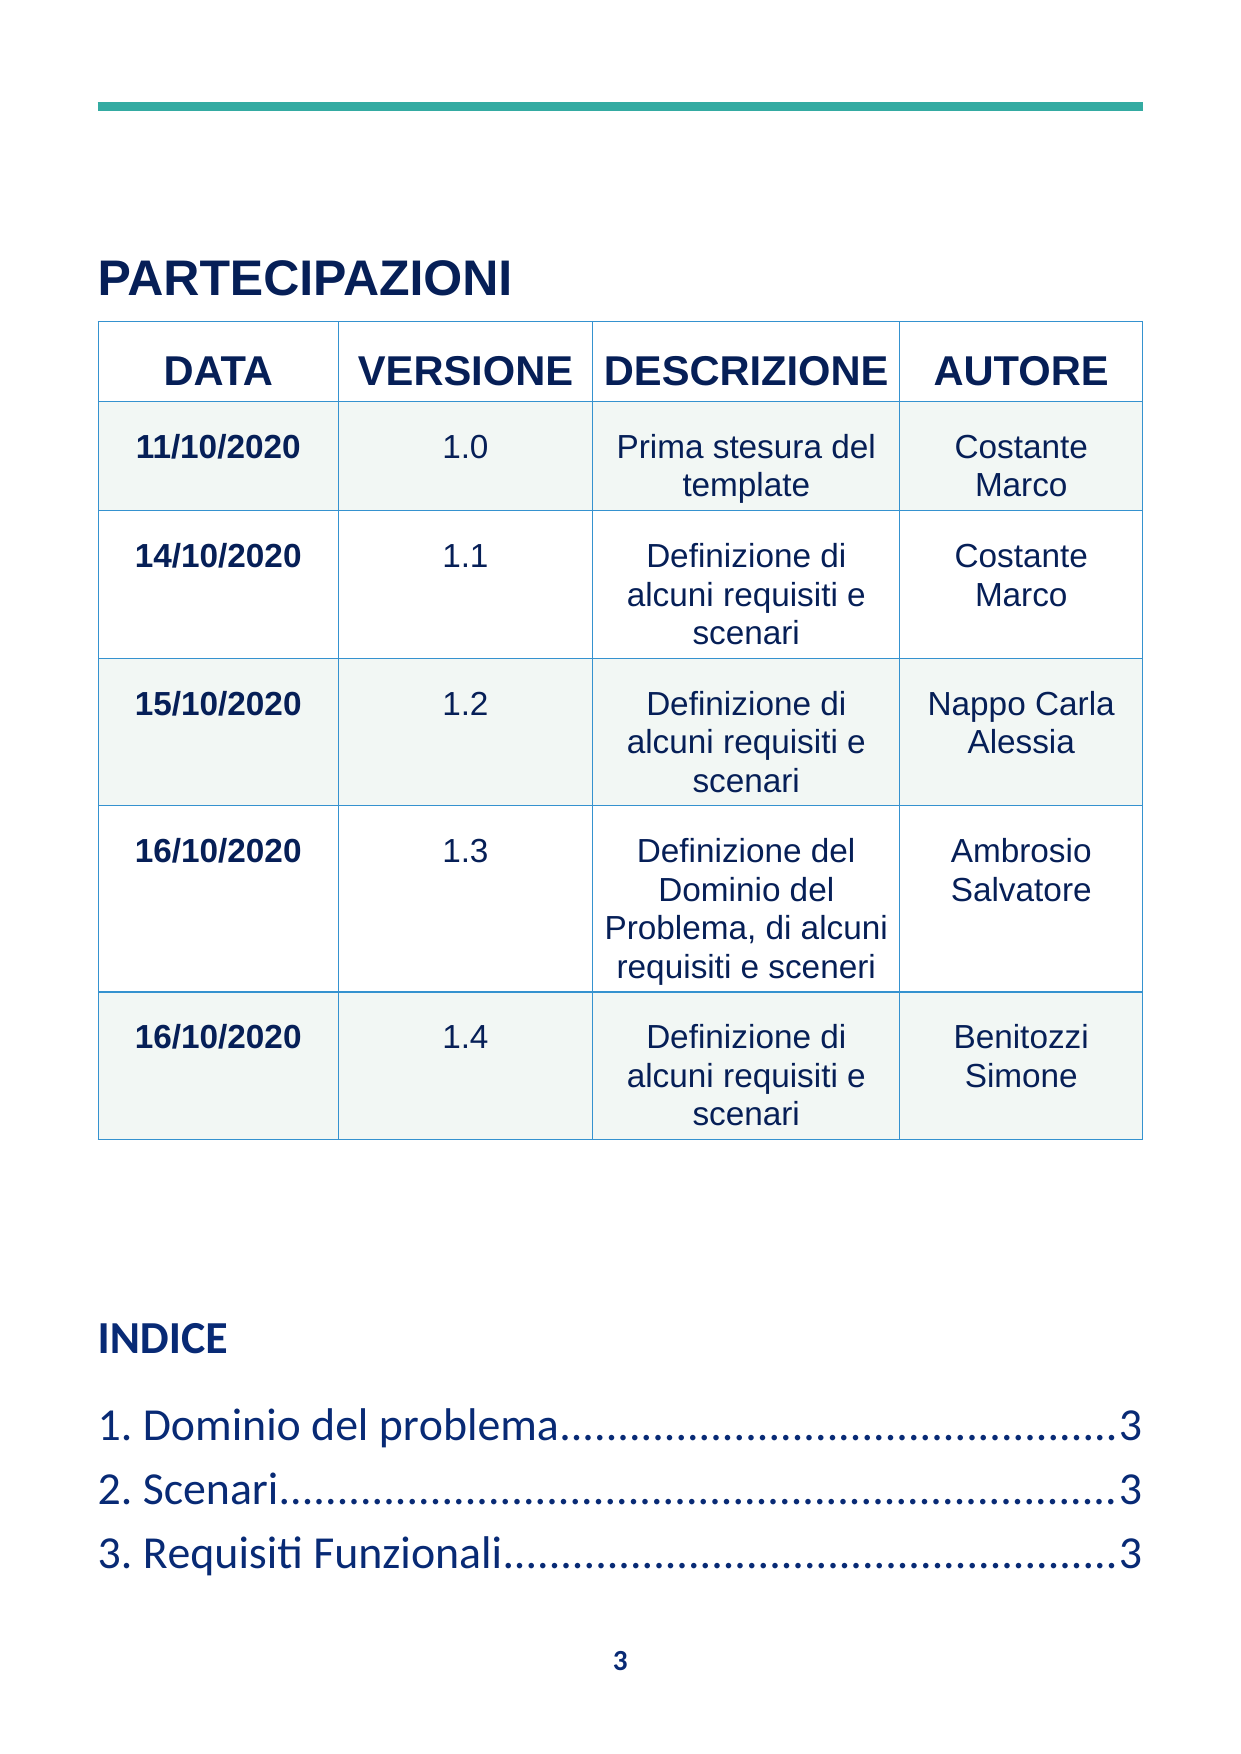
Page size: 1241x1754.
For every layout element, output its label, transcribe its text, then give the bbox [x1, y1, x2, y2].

text INDICE [97, 1304, 1143, 1366]
table_cell 1.1 [339, 511, 592, 658]
text 2. Scenari 3 [97, 1460, 1143, 1516]
table_cell 15/10/2020 [99, 659, 338, 805]
table_cell Benitozzi Simone [900, 993, 1142, 1139]
subtitle PARTECIPAZIONI [97, 248, 1143, 306]
table_cell 16/10/2020 [99, 993, 338, 1139]
table_cell Nappo Carla Alessia [900, 659, 1142, 805]
table_cell Costante Marco [900, 402, 1142, 510]
table_cell Definizione del Dominio del Problema, di alcuni requisiti e sceneri [593, 806, 899, 991]
table_cell 11/10/2020 [99, 402, 338, 510]
table_cell Definizione di alcuni requisiti e scenari [593, 659, 899, 805]
table_header DATA [99, 322, 338, 401]
table_cell 1.0 [339, 402, 592, 510]
table_header AUTORE [900, 322, 1142, 401]
table_cell Ambrosio Salvatore [900, 806, 1142, 991]
table_cell 14/10/2020 [99, 511, 338, 658]
table_cell 1.3 [339, 806, 592, 991]
table_cell Costante Marco [900, 511, 1142, 658]
table_cell 1.4 [339, 993, 592, 1139]
table_cell Definizione di alcuni requisiti e scenari [593, 511, 899, 658]
table_cell Definizione di alcuni requisiti e scenari [593, 993, 899, 1139]
text 3. Requisiti Funzionali 3 [97, 1524, 1143, 1580]
table_cell 1.2 [339, 659, 592, 805]
text 1. Dominio del problema 3 [97, 1396, 1143, 1451]
table_header DESCRIZIONE [593, 322, 899, 401]
table_header VERSIONE [339, 322, 592, 401]
table_cell Prima stesura del template [593, 402, 899, 510]
table_cell 16/10/2020 [99, 806, 338, 991]
